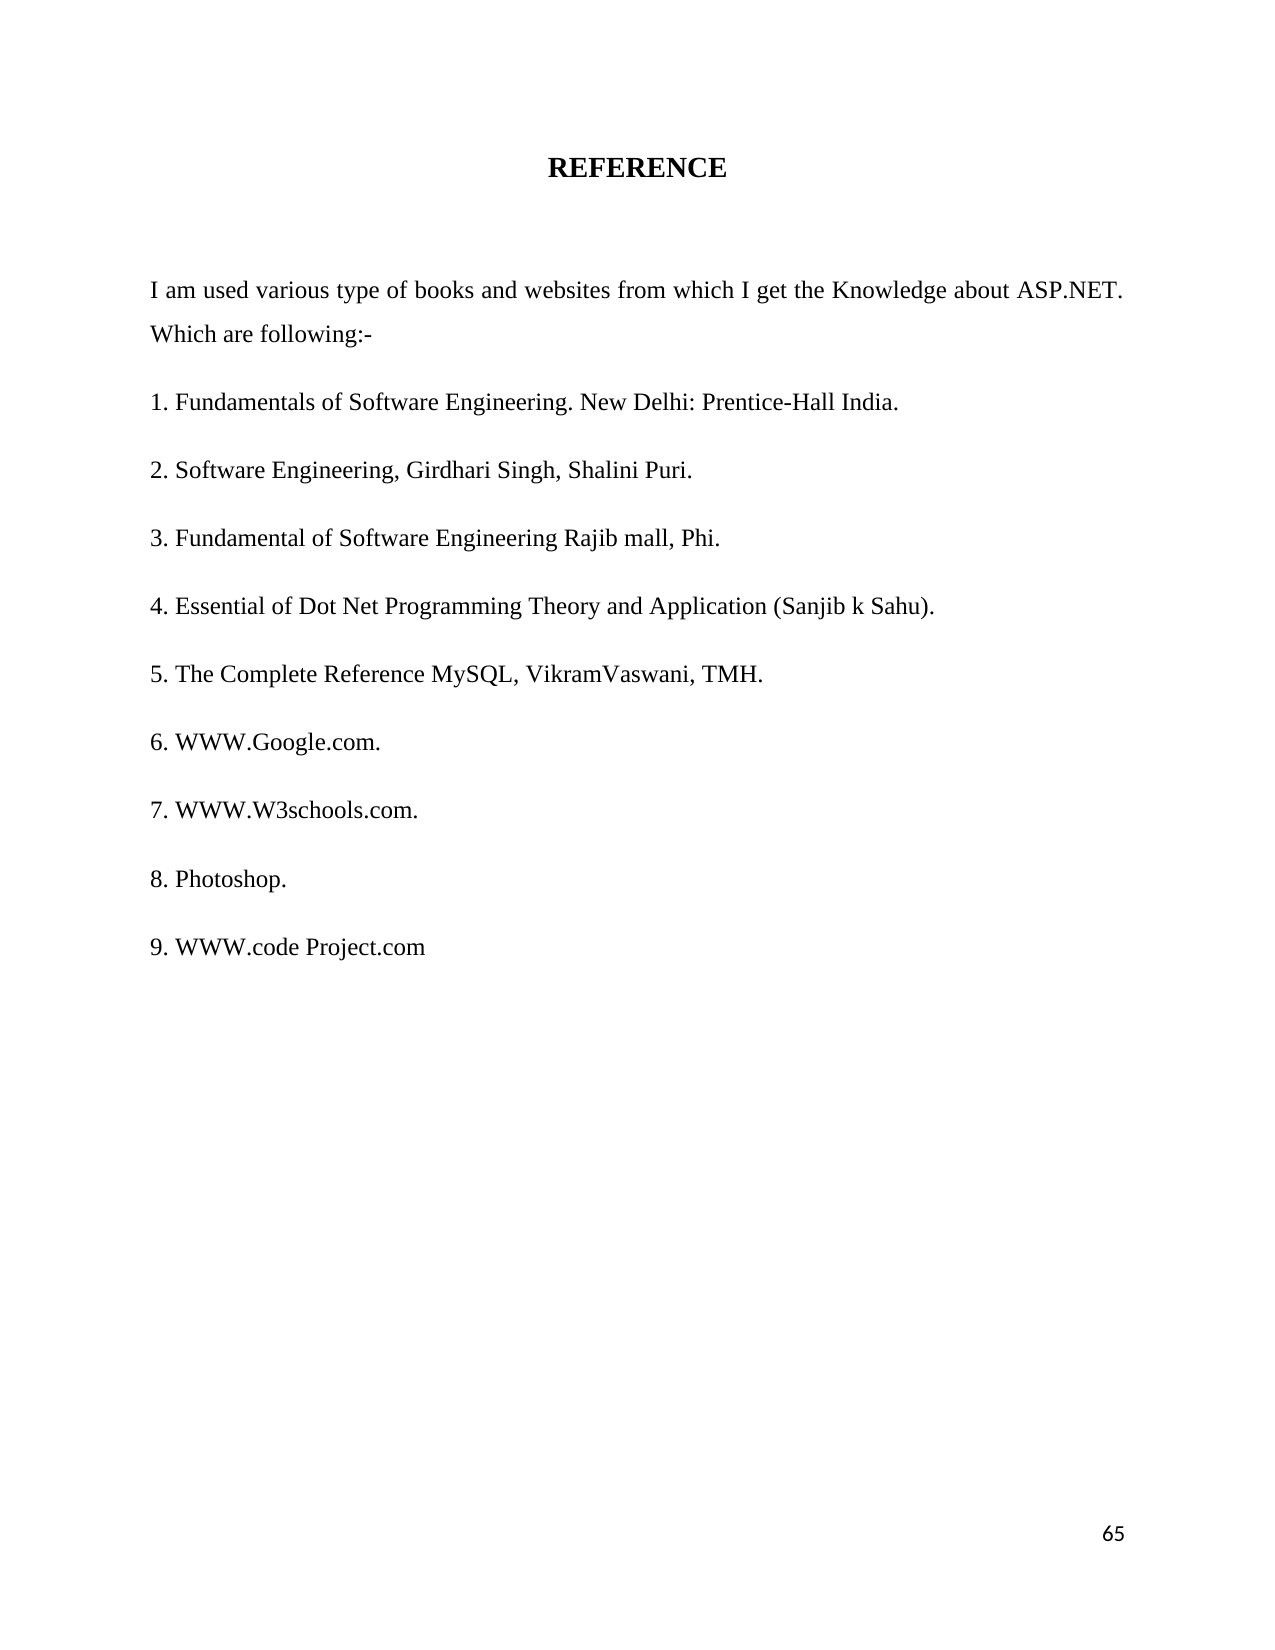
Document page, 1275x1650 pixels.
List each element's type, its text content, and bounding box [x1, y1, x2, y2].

text 4. Essential of Dot Net Programming Theory and Application (Sanjib k Sahu). [150, 591, 1125, 620]
text 9. WWW.code Project.com [150, 932, 1125, 961]
text REFERENCE [150, 150, 1125, 183]
text 5. The Complete Reference MySQL, VikramVaswani, TMH. [150, 659, 1125, 688]
text 1. Fundamentals of Software Engineering. New Delhi: Prentice-Hall India. [150, 387, 1125, 416]
text 7. WWW.W3schools.com. [150, 796, 1125, 824]
text 3. Fundamental of Software Engineering Rajib mall, Phi. [150, 523, 1125, 552]
text 6. WWW.Google.com. [150, 727, 1125, 756]
text 8. Photoshop. [150, 864, 1125, 892]
text I am used various type of books and websites from which I get the Knowledge about ASP.NET. Which are following:- [150, 276, 1125, 347]
text 2. Software Engineering, Girdhari Singh, Shalini Puri. [150, 455, 1125, 484]
